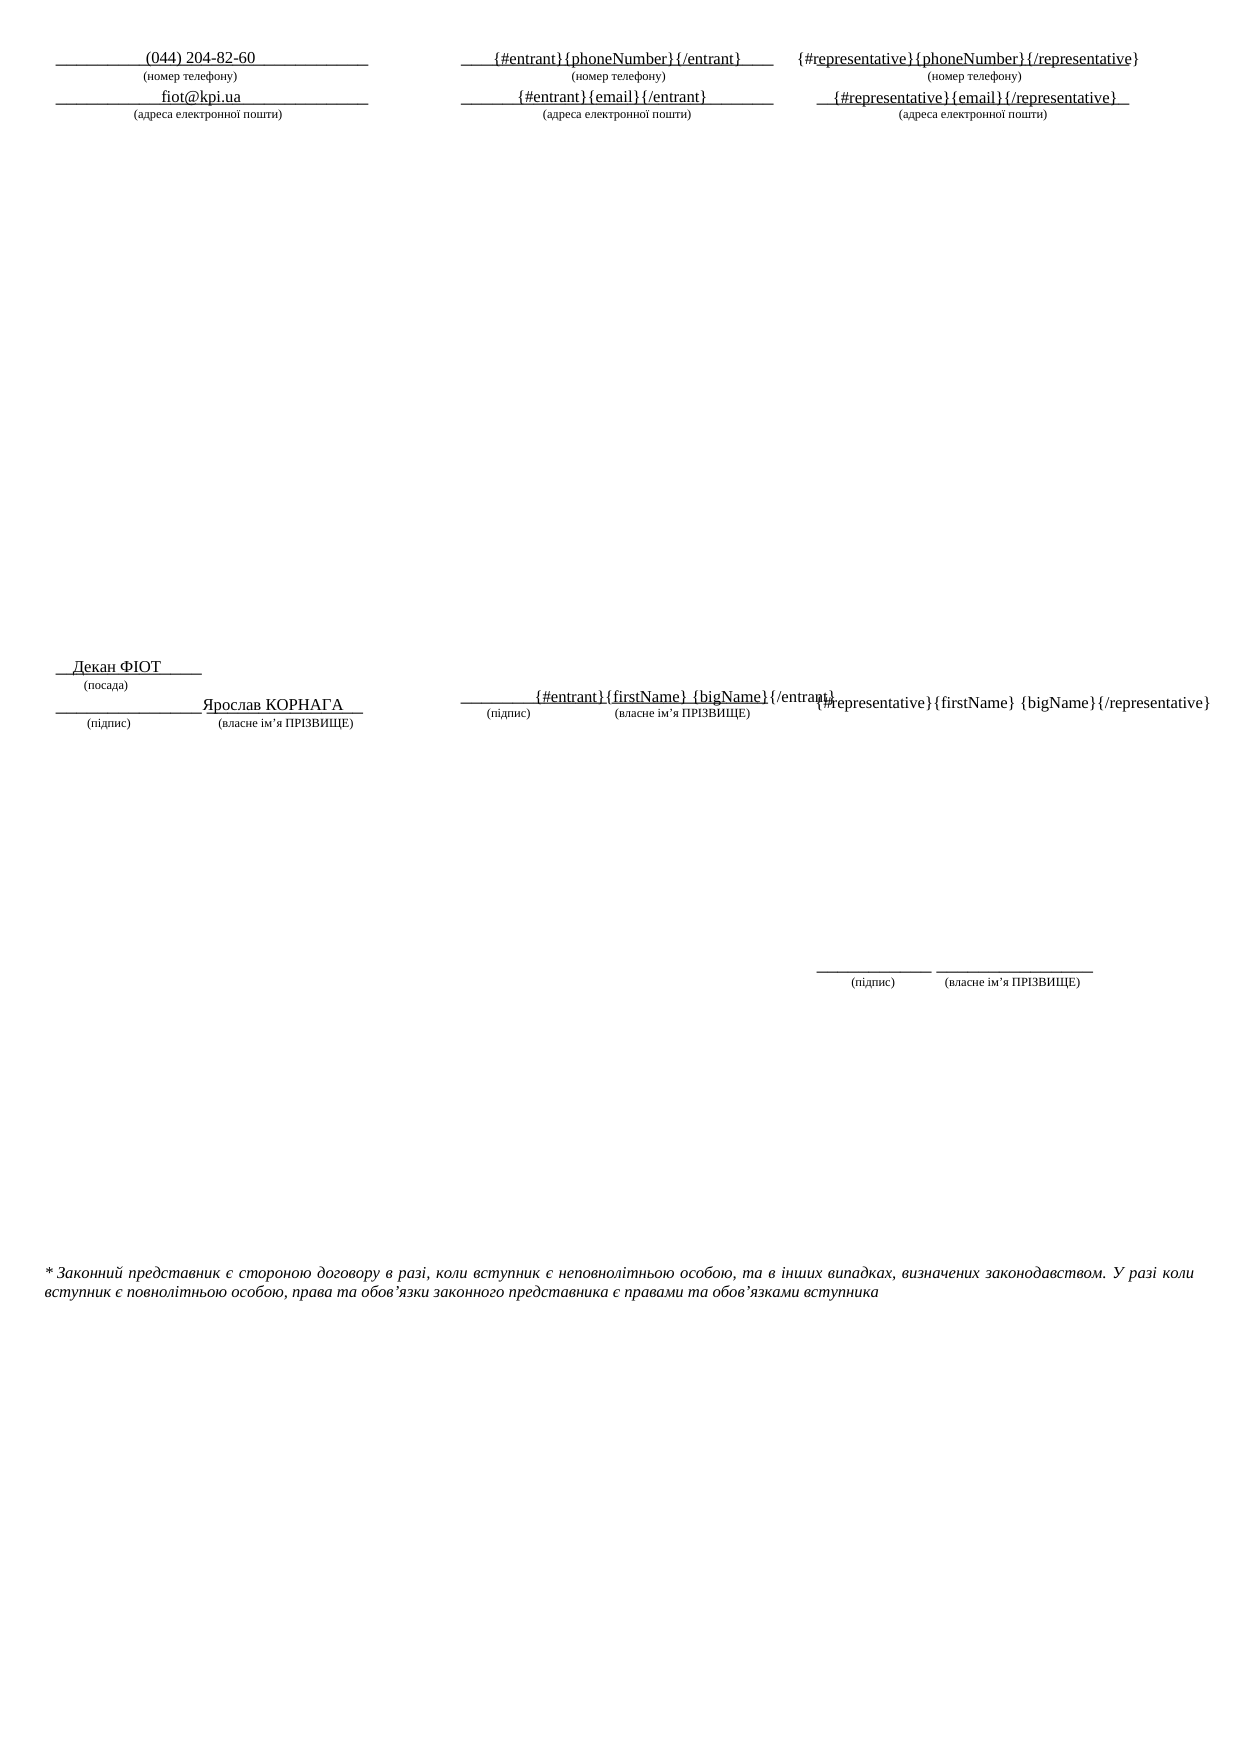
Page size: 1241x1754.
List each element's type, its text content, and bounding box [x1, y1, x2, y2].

table_cell ______________ _______________ (підпис) (власне ім’я ПРІЗВИЩЕ) [429, 654, 805, 1262]
table_cell ______________________________ (номер телефону) ______________________________ (адреса електронної пошти) [44, 44, 428, 653]
table_cell ______________________________ (номер телефону) ______________________________ (адреса електронної пошти) [429, 44, 805, 653]
table_cell ______________ (посада) ______________ _______________ (підпис) (власне ім’я ПРІЗВИЩЕ) [44, 654, 428, 1262]
table_cell ___________ _______________ (підпис) (власне ім’я ПРІЗВИЩЕ) [805, 654, 1141, 1262]
table_cell ______________________________ (номер телефону) ______________________________ (адреса електронної пошти) [805, 44, 1141, 653]
text * Законний представник є стороною договору в разі, коли вступник є неповнолітньою особою, та в інших випадках, визначених законодавством. У разі коли вступник є повнолітньою особою, права та обов’язки законного представника є правами та обов’язками вступника [44, 1262, 1196, 1301]
